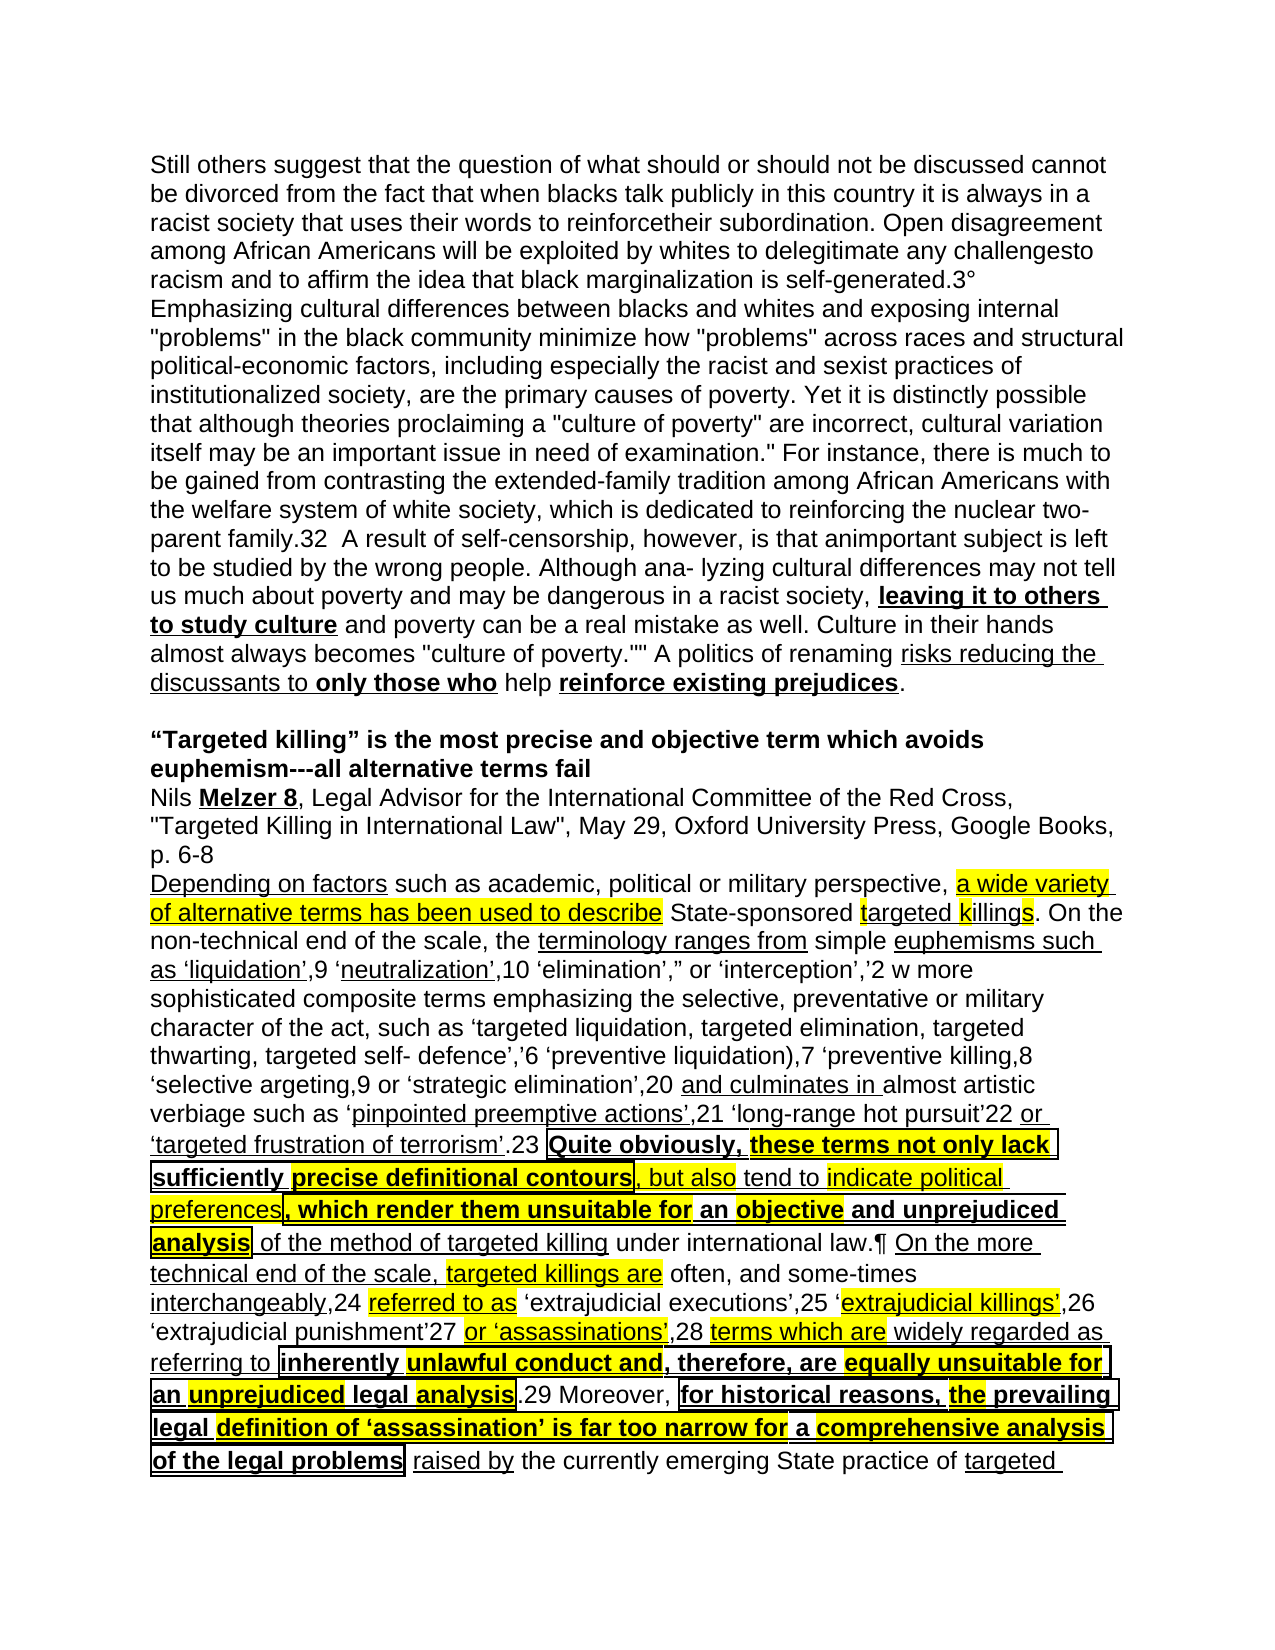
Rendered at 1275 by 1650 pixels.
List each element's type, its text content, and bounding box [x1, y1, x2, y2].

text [150, 150, 1125, 696]
subtitle “Targeted killing” is the most precise and objective term which avoids euphemism---all alternative terms fail [150, 725, 1125, 782]
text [150, 869, 1125, 1477]
text Nils Melzer 8, Legal Advisor for the International Committee of the Red Cross, "Targeted Killing in International Law", May 29, Oxford University Press, Google Books, p. 6-8 [150, 782, 1125, 869]
